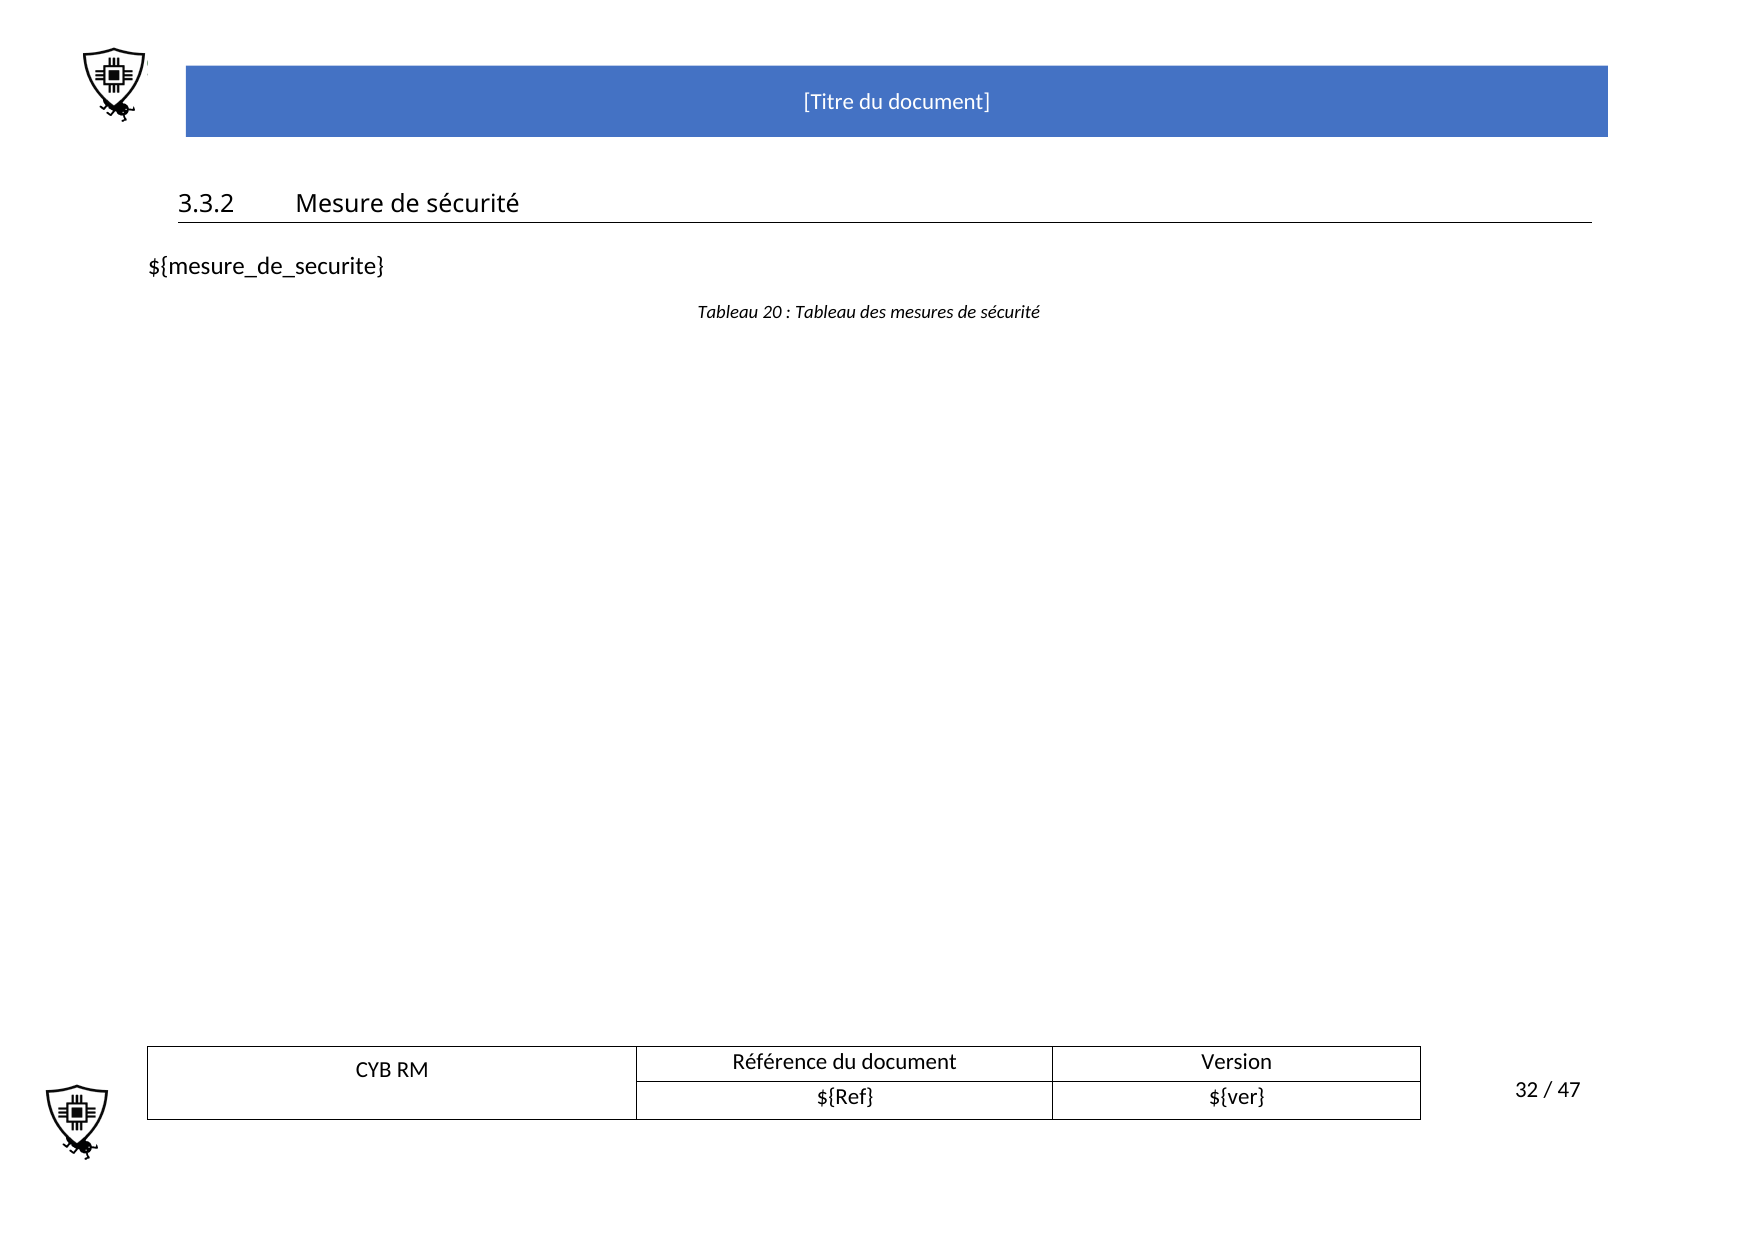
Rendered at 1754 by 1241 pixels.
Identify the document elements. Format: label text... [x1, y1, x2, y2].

subtitle Mesure de sécurité [178, 185, 1592, 222]
picture [45, 1083, 110, 1162]
picture [82, 46, 148, 124]
text ${mesure_de_securite} [148, 250, 1592, 281]
